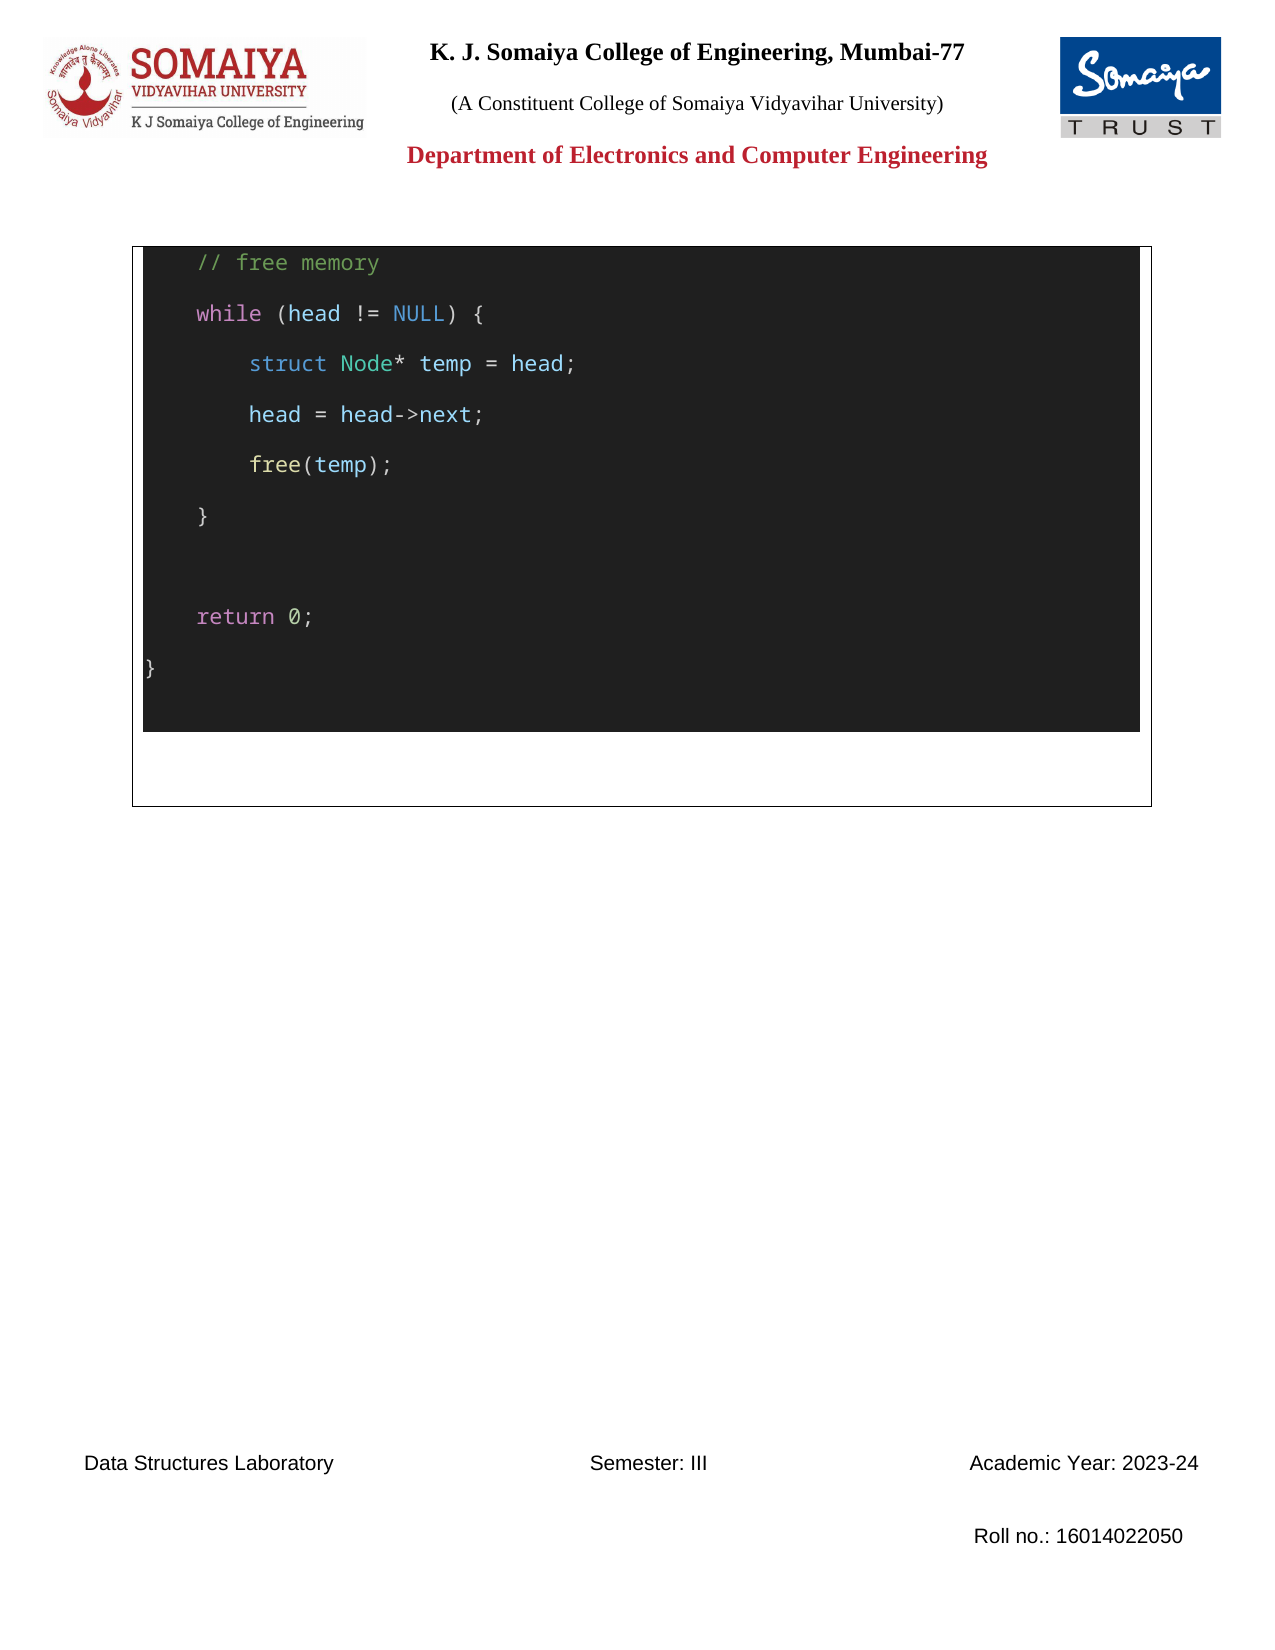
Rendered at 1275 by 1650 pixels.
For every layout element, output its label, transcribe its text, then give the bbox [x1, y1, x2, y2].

picture [42, 37, 367, 138]
picture [1060, 37, 1222, 138]
